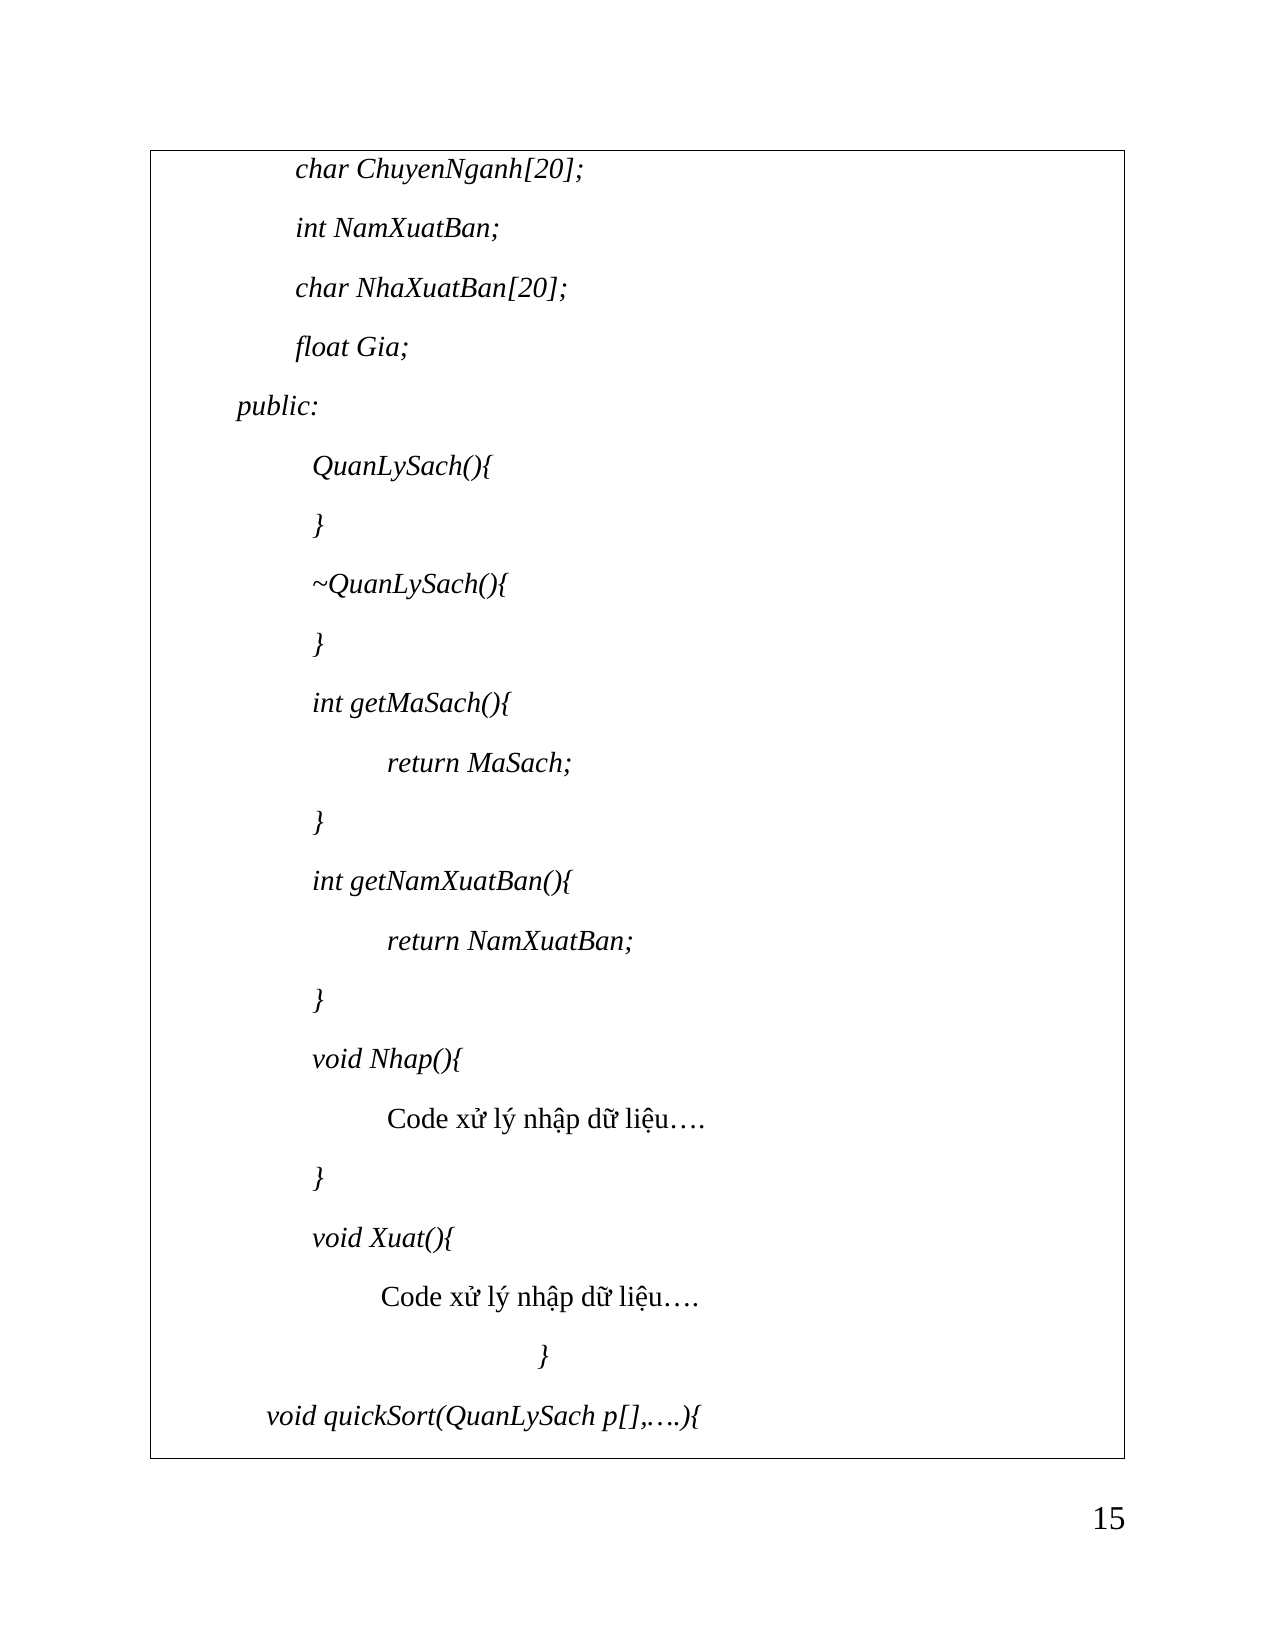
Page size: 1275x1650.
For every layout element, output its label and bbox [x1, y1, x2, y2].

table_header [151, 151, 1124, 1458]
